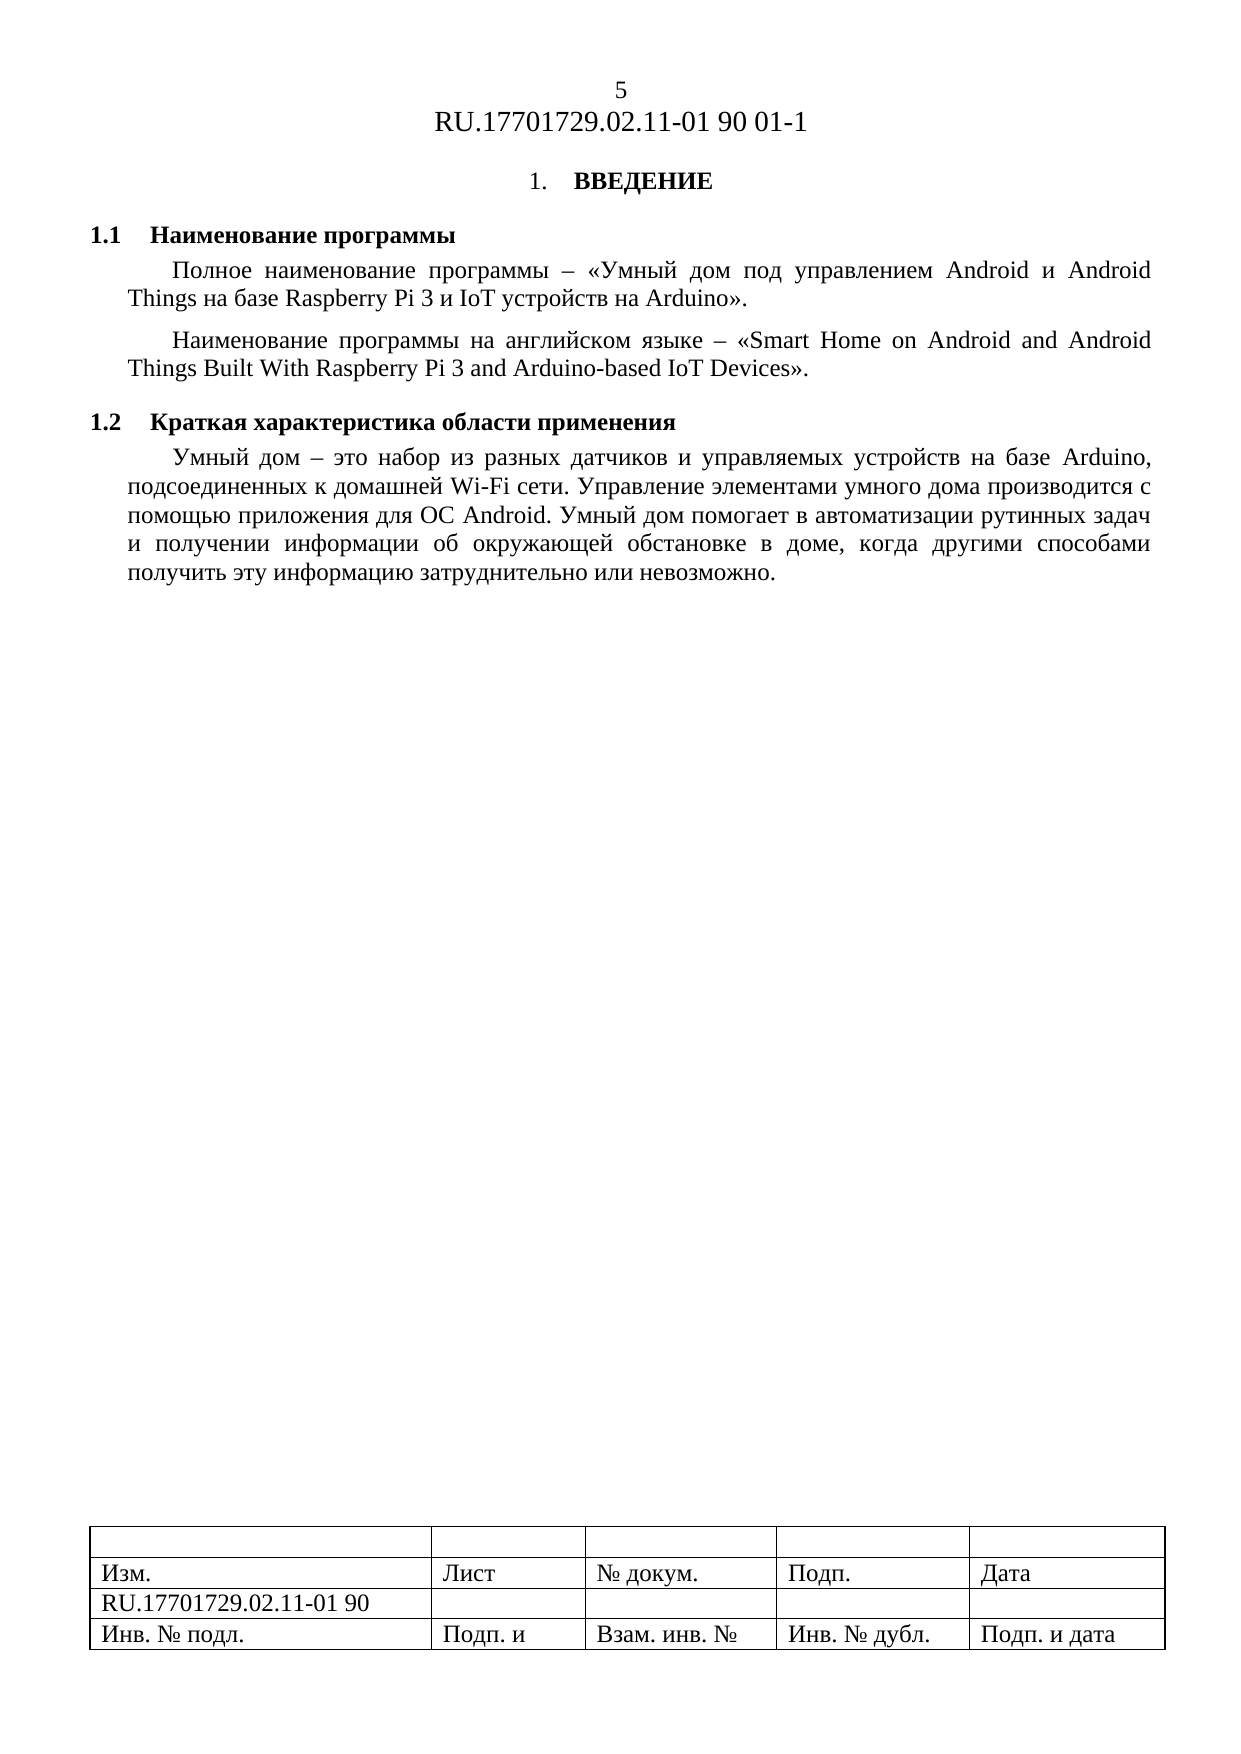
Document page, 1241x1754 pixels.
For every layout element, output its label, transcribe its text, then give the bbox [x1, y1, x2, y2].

subtitle Краткая характеристика области применения [90, 407, 1152, 436]
text Полное наименование программы – «Умный дом под управлением Android и Android Things на базе Raspberry Pi 3 и IoT устройств на Arduino». [127, 255, 1152, 312]
text Умный дом – это набор из разных датчиков и управляемых устройств на базе Arduino, подсоединенных к домашней Wi-Fi сети. Управление элементами умного дома производится с помощью приложения для ОС Android. Умный дом помогает в автоматизации рутинных задач и получении информации об окружающей обстановке в доме, когда другими способами получить эту информацию затруднительно или невозможно. [127, 442, 1152, 586]
subtitle Наименование программы [90, 220, 1152, 248]
text Наименование программы на английском языке – «Smart Home on Android and Android Things Built With Raspberry Pi 3 and Arduino-based IoT Devices». [127, 325, 1152, 382]
subtitle ВВЕДЕНИЕ [90, 166, 1152, 195]
